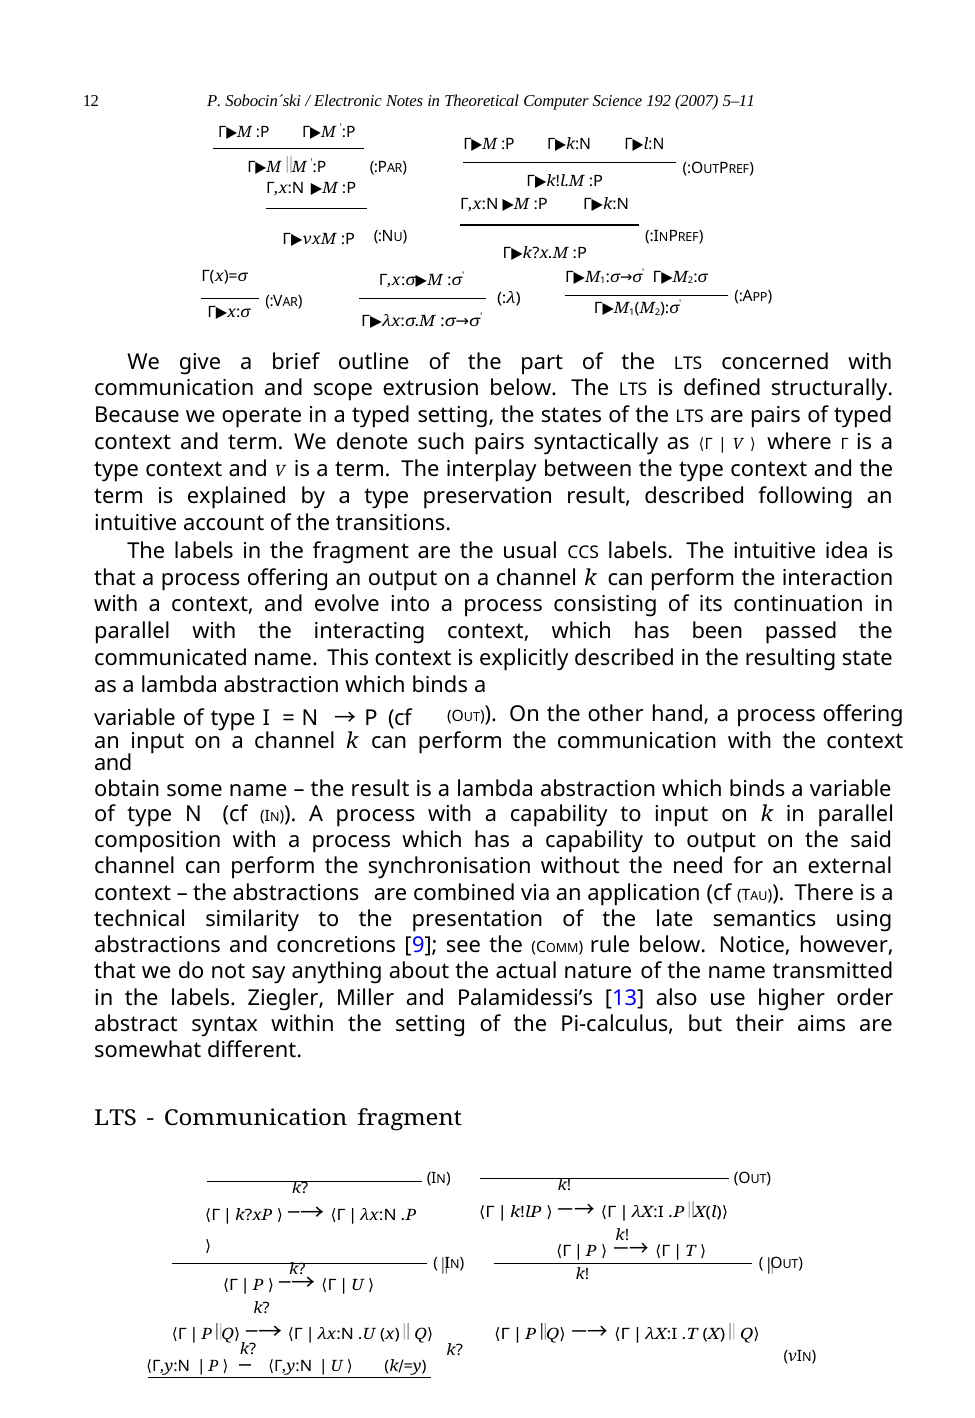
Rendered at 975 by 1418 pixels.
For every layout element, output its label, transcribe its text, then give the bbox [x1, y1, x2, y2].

picture [216, 1323, 222, 1340]
text Γ▶k!l.M :P Γ,x:N ▶M :P Γ▶k:N [460, 169, 633, 214]
text Γ(x)=σ Γ▶x:σ [201, 265, 258, 298]
text (:λ) [319, 290, 521, 307]
text Γ▶M :P Γ▶M ':P [208, 121, 366, 142]
text (:Par) [369, 155, 419, 177]
text (Out)). On the other hand, a process offering [447, 699, 904, 727]
text Γ,x:N ▶M :P [266, 177, 366, 198]
text Γ▶νxM :P [71, 228, 355, 249]
text ( In) [433, 1252, 472, 1273]
text The labels in the fragment are the usual ccs labels. The intuitive idea is that a process offering an output on a channel k can perform the interaction with a context, and evolve into a process consisting of its continuation in parallel with the interacting context, which has been passed the communicated name. This context is explicitly described in the resulting state as a lambda abstraction which binds a [94, 538, 893, 699]
text Γ(x)=σ Γ▶x:σ [201, 299, 258, 322]
text (:App) [734, 285, 904, 306]
text Γ▶λx:σ.M :σ→σ' [322, 307, 521, 331]
text ⟨Γ | k?xP ⟩ −→ ⟨Γ | λx:N .P ⟩ [205, 1196, 420, 1257]
text (:Var) [265, 290, 315, 311]
text k? [433, 1345, 476, 1358]
picture [403, 1323, 409, 1340]
text (In) [427, 1167, 472, 1188]
text ⟨Γ | k!lP ⟩ −→ ⟨Γ | λX:I .P X(l)⟩ [479, 1193, 730, 1224]
text obtain some name – the result is a lambda abstraction which binds a variable of type N (cf (In)). A process with a capability to input on k in parallel composition with a process which has a capability to output on the said channel can perform the synchronisation without the need for an external context – the abstractions are combined via an application (cf (Tau)). There is a technical similarity to the presentation of the late semantics using abstractions and concretions [9]; see the (Comm) rule below. Notice, however, that we do not say anything about the actual nature of the name transmitted in the labels. Ziegler, Miller and Palamidessi’s [13] also use higher order abstract syntax within the setting of the Pi-calculus, but their aims are somewhat different. [94, 775, 893, 1064]
text Γ▶M1:σ→σ' Γ▶M2:σ Γ▶M1(M2):σ' [565, 296, 727, 318]
text (:OutPref) [682, 157, 904, 178]
text (νIn) [783, 1345, 904, 1366]
text We give a brief outline of the part of the lts concerned with communication and scope extrusion below. The lts is defined structurally. Because we operate in a typed setting, the states of the lts are pairs of typed context and term. We denote such pairs syntactically as ⟨Γ | V ⟩ where Γ is a type context and V is a term. The interplay between the type context and the term is explained by a type preservation result, described following an intuitive account of the transitions. [94, 348, 893, 536]
text Γ,x:σ▶M :σ' [322, 267, 521, 290]
text ⟨Γ,y:N | P ⟩ k? ⟨Γ,y:N | U ⟩ (k/=y) [146, 1345, 429, 1378]
text (:InPref) [645, 228, 904, 244]
text k? [102, 1302, 420, 1316]
picture [541, 1323, 546, 1340]
text (:Nu) [373, 228, 416, 244]
text ⟨Γ | P ⟩ −→ ⟨Γ | T ⟩ [556, 1224, 730, 1263]
picture [286, 156, 292, 173]
text k! [476, 1268, 689, 1282]
text ( Out) [759, 1252, 904, 1273]
text ⟨Γ | P Q⟩ −→ ⟨Γ | λx:N .U (x) Q⟩ ⟨Γ | P Q⟩ −→ ⟨Γ | λX:I .T (X) Q⟩ [172, 1316, 904, 1345]
text ⟨Γ | P ⟩ −→ ⟨Γ | U ⟩ [180, 1264, 418, 1298]
text variable of type I = N → P (cf [94, 699, 436, 731]
text an input on a channel k can perform the communication with the context and [94, 731, 904, 774]
picture [688, 1201, 694, 1218]
text Γ▶M1:σ→σ' Γ▶M2:σ Γ▶M1(M2):σ' [565, 265, 727, 295]
text Γ▶M M ':P [208, 156, 366, 177]
picture [729, 1323, 735, 1340]
text Γ▶k?x.M :P [502, 242, 594, 263]
text Γ▶M :P Γ▶k:N Γ▶l:N [463, 133, 670, 154]
text (Out) [734, 1167, 904, 1188]
text LTS - Communication fragment [94, 1102, 904, 1132]
